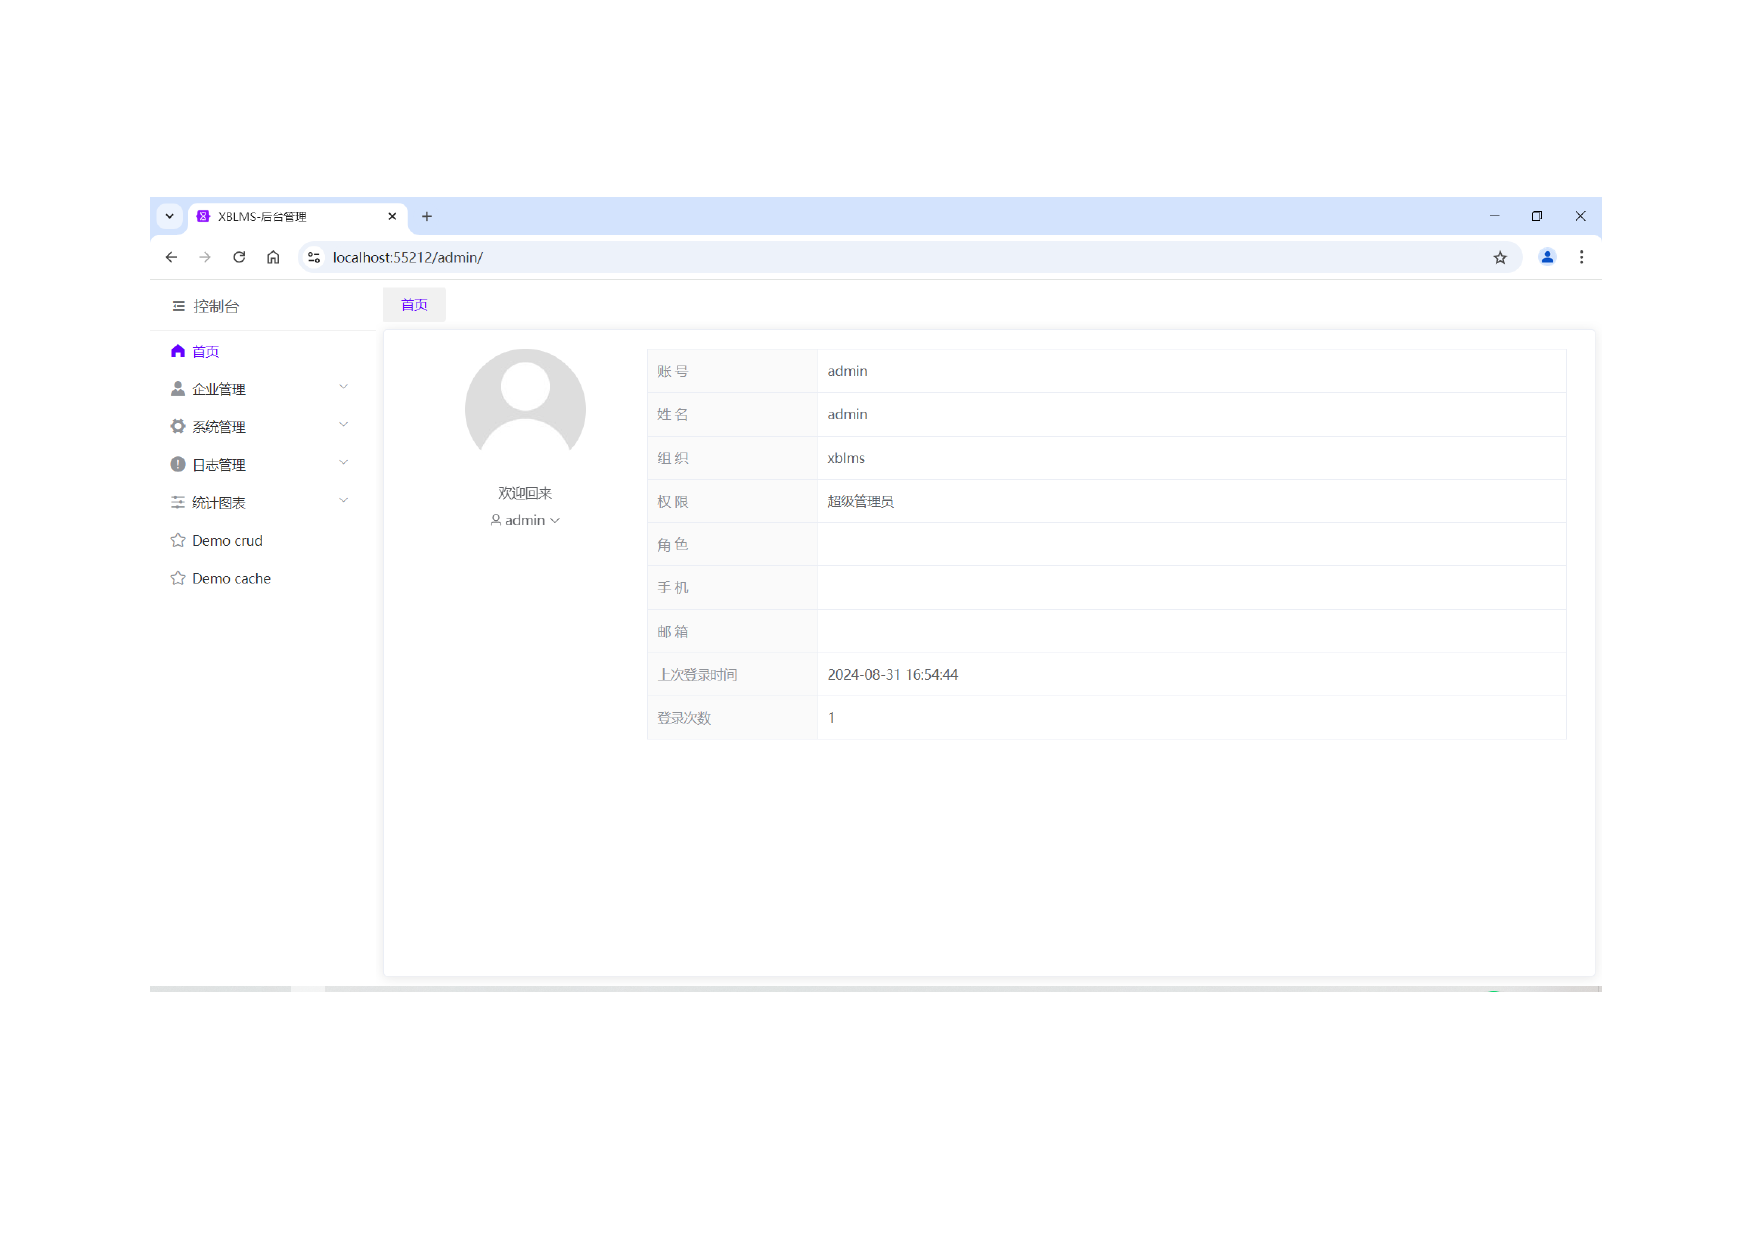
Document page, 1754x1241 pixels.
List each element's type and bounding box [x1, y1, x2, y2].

picture [150, 197, 1602, 992]
